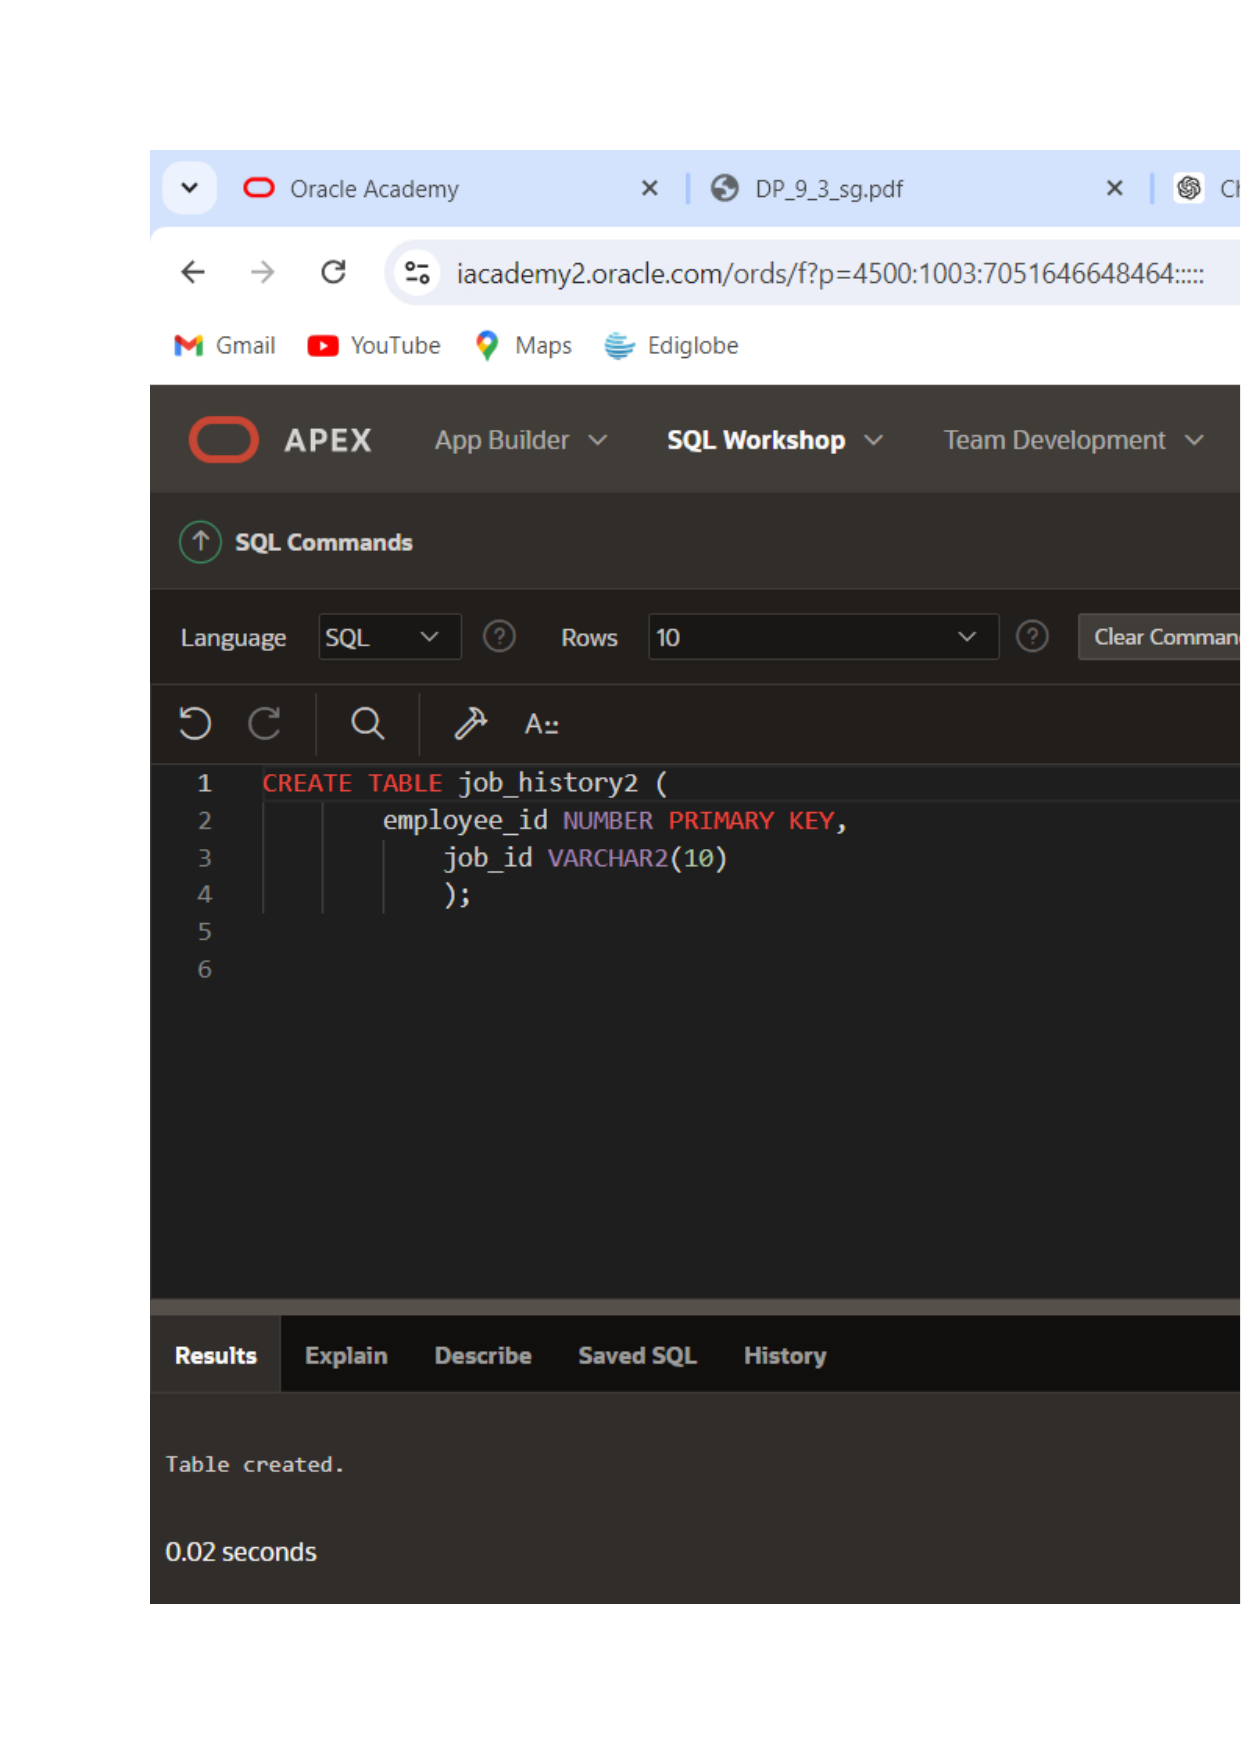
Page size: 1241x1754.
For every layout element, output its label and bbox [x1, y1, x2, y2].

picture [150, 150, 1241, 1604]
